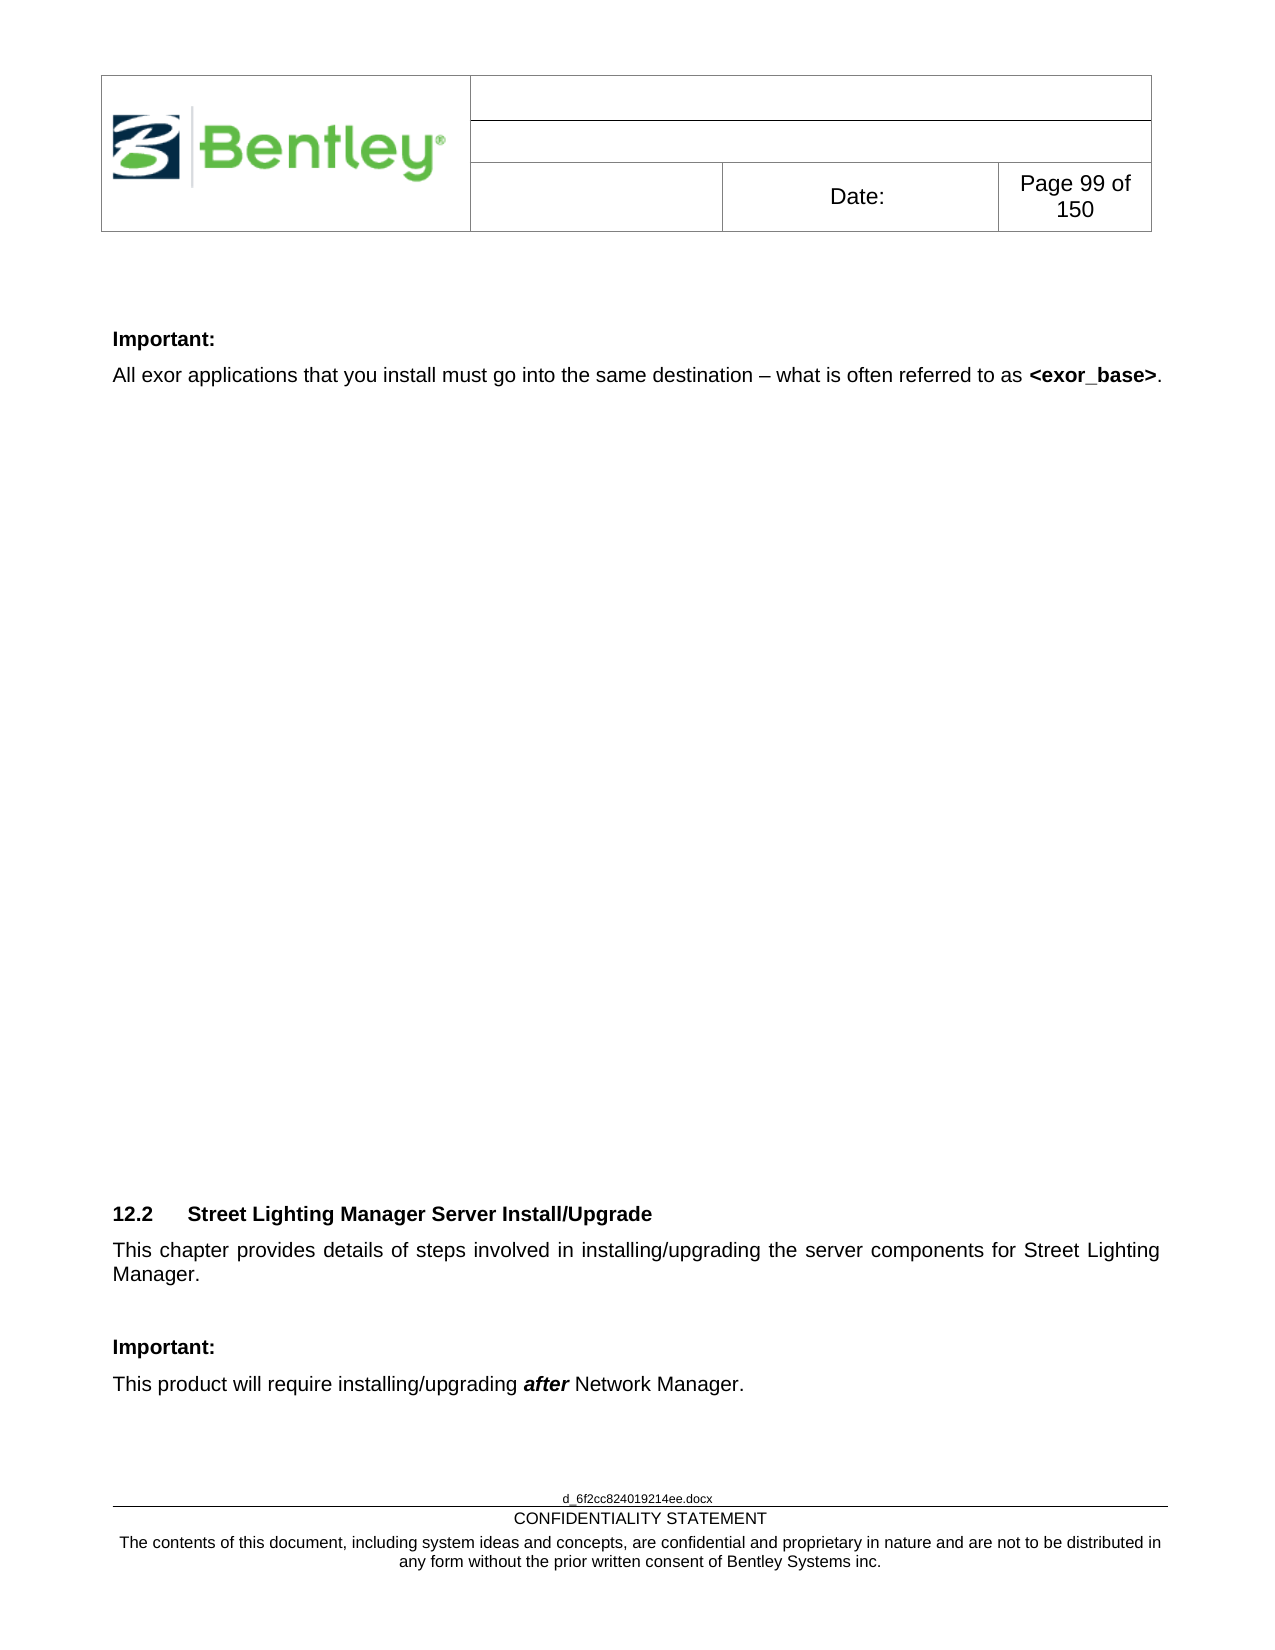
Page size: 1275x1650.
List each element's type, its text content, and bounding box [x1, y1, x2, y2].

text Important: [112, 327, 1162, 351]
text All exor applications that you install must go into the same destination – what is often referred to as <exor_base>. [112, 363, 1162, 387]
text This product will require installing/upgrading after Network Manager. [112, 1372, 1162, 1396]
text This chapter provides details of steps involved in installing/upgrading the server components for Street Lighting Manager. [112, 1238, 1162, 1286]
picture [112, 106, 446, 188]
subtitle Street Lighting Manager Server Install/Upgrade [112, 1202, 1162, 1226]
text Important: [112, 1335, 1162, 1359]
